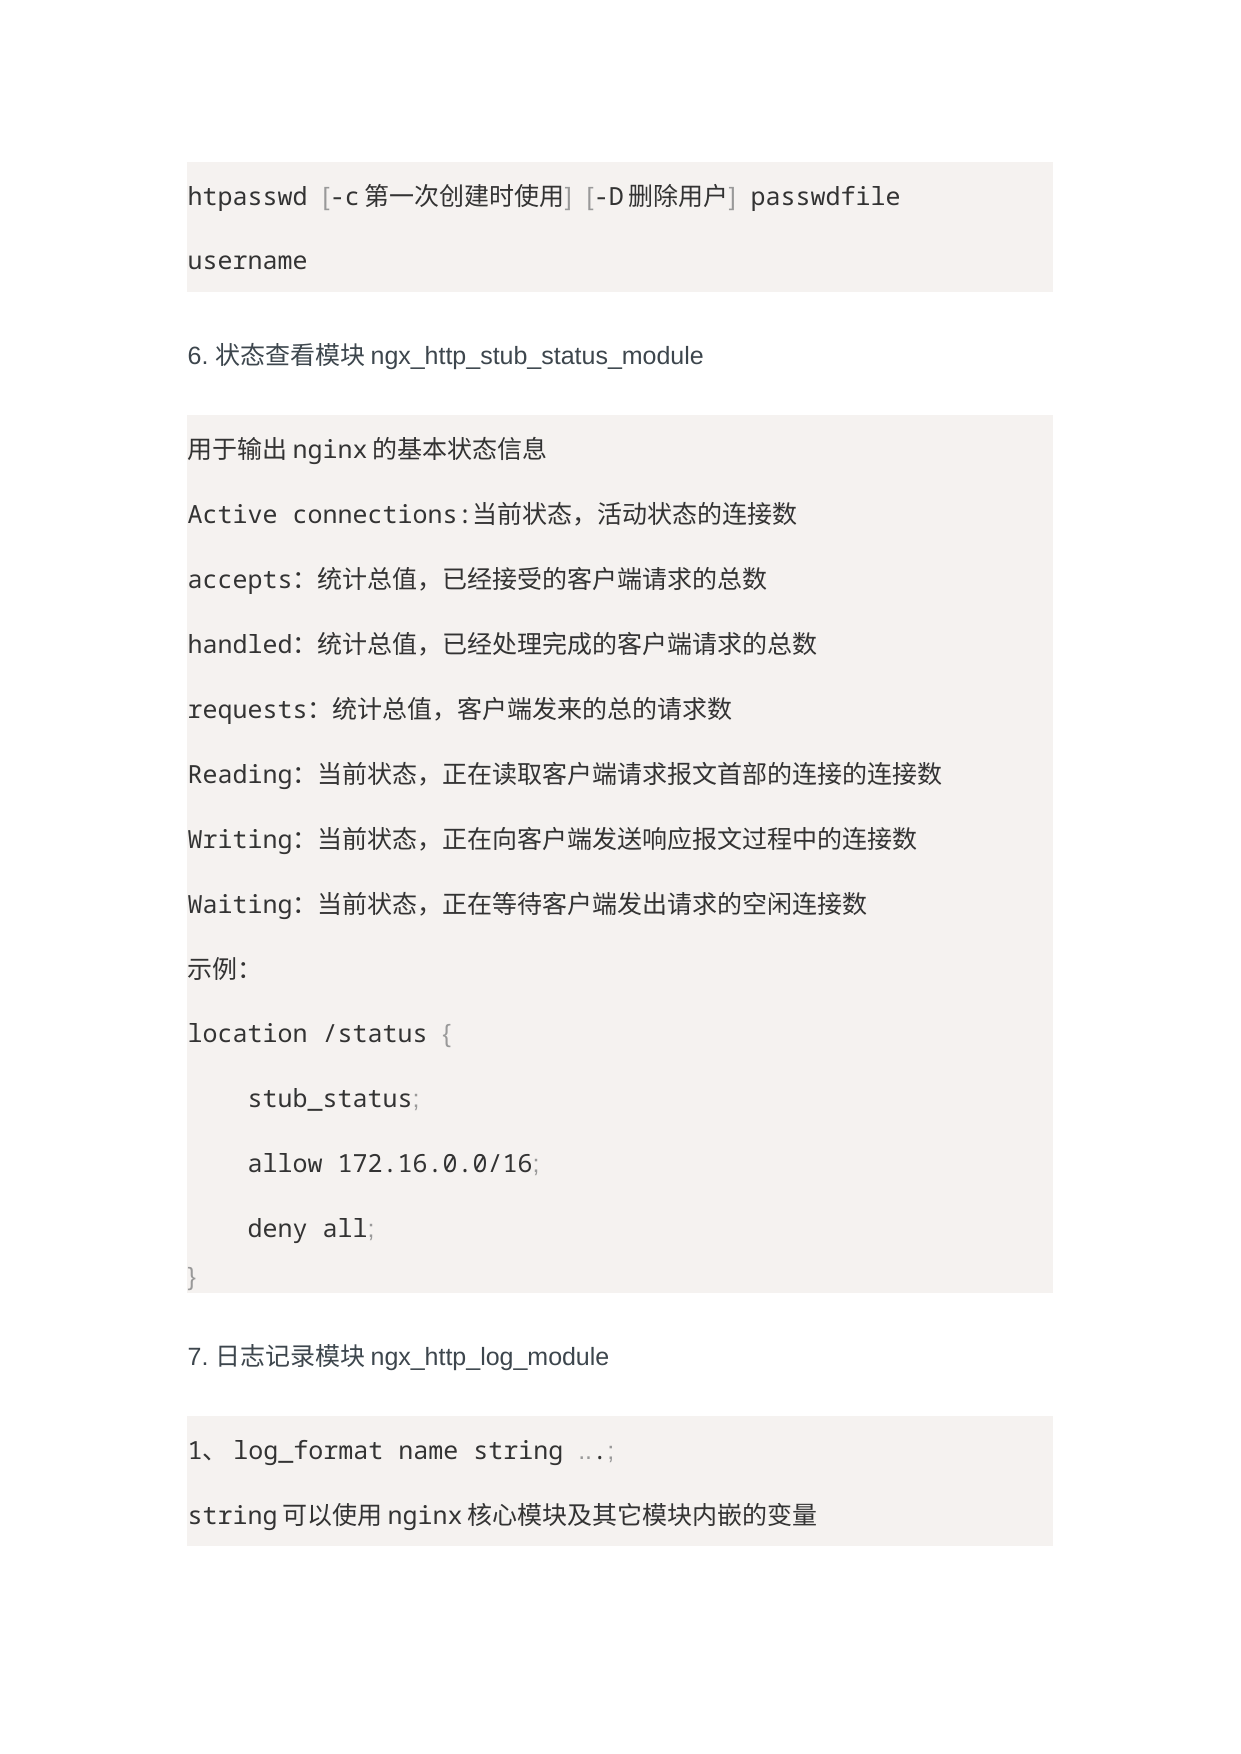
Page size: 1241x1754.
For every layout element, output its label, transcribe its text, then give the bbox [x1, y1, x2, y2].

text string可以使用nginx核心模块及其它模块内嵌的变量 [187, 1481, 1053, 1546]
text 6. 状态查看模块ngx_http_stub_status_module [187, 321, 1053, 386]
text allow 172.16.0.0/16; [187, 1130, 1053, 1195]
text Reading：当前状态，正在读取客户端请求报文首部的连接的连接数 [187, 740, 1053, 805]
text Waiting：当前状态，正在等待客户端发出请求的空闲连接数 [187, 870, 1053, 935]
text Active connections:当前状态，活动状态的连接数 [187, 480, 1053, 545]
text 用于输出nginx的基本状态信息 [187, 415, 1053, 480]
text Writing：当前状态，正在向客户端发送响应报文过程中的连接数 [187, 805, 1053, 870]
text requests：统计总值，客户端发来的总的请求数 [187, 675, 1053, 740]
text 7. 日志记录模块ngx_http_log_module [187, 1322, 1053, 1387]
text location /status { [187, 1000, 1053, 1065]
text } [187, 1260, 1053, 1293]
text accepts：统计总值，已经接受的客户端请求的总数 [187, 545, 1053, 610]
text handled：统计总值，已经处理完成的客户端请求的总数 [187, 610, 1053, 675]
text htpasswd [-c第一次创建时使用] [-D删除用户] passwdfile username [187, 162, 1053, 292]
text 示例： [187, 935, 1053, 1000]
text 1、 log_format name string ...; [187, 1416, 1053, 1481]
text deny all; [187, 1195, 1053, 1260]
text stub_status; [187, 1065, 1053, 1130]
